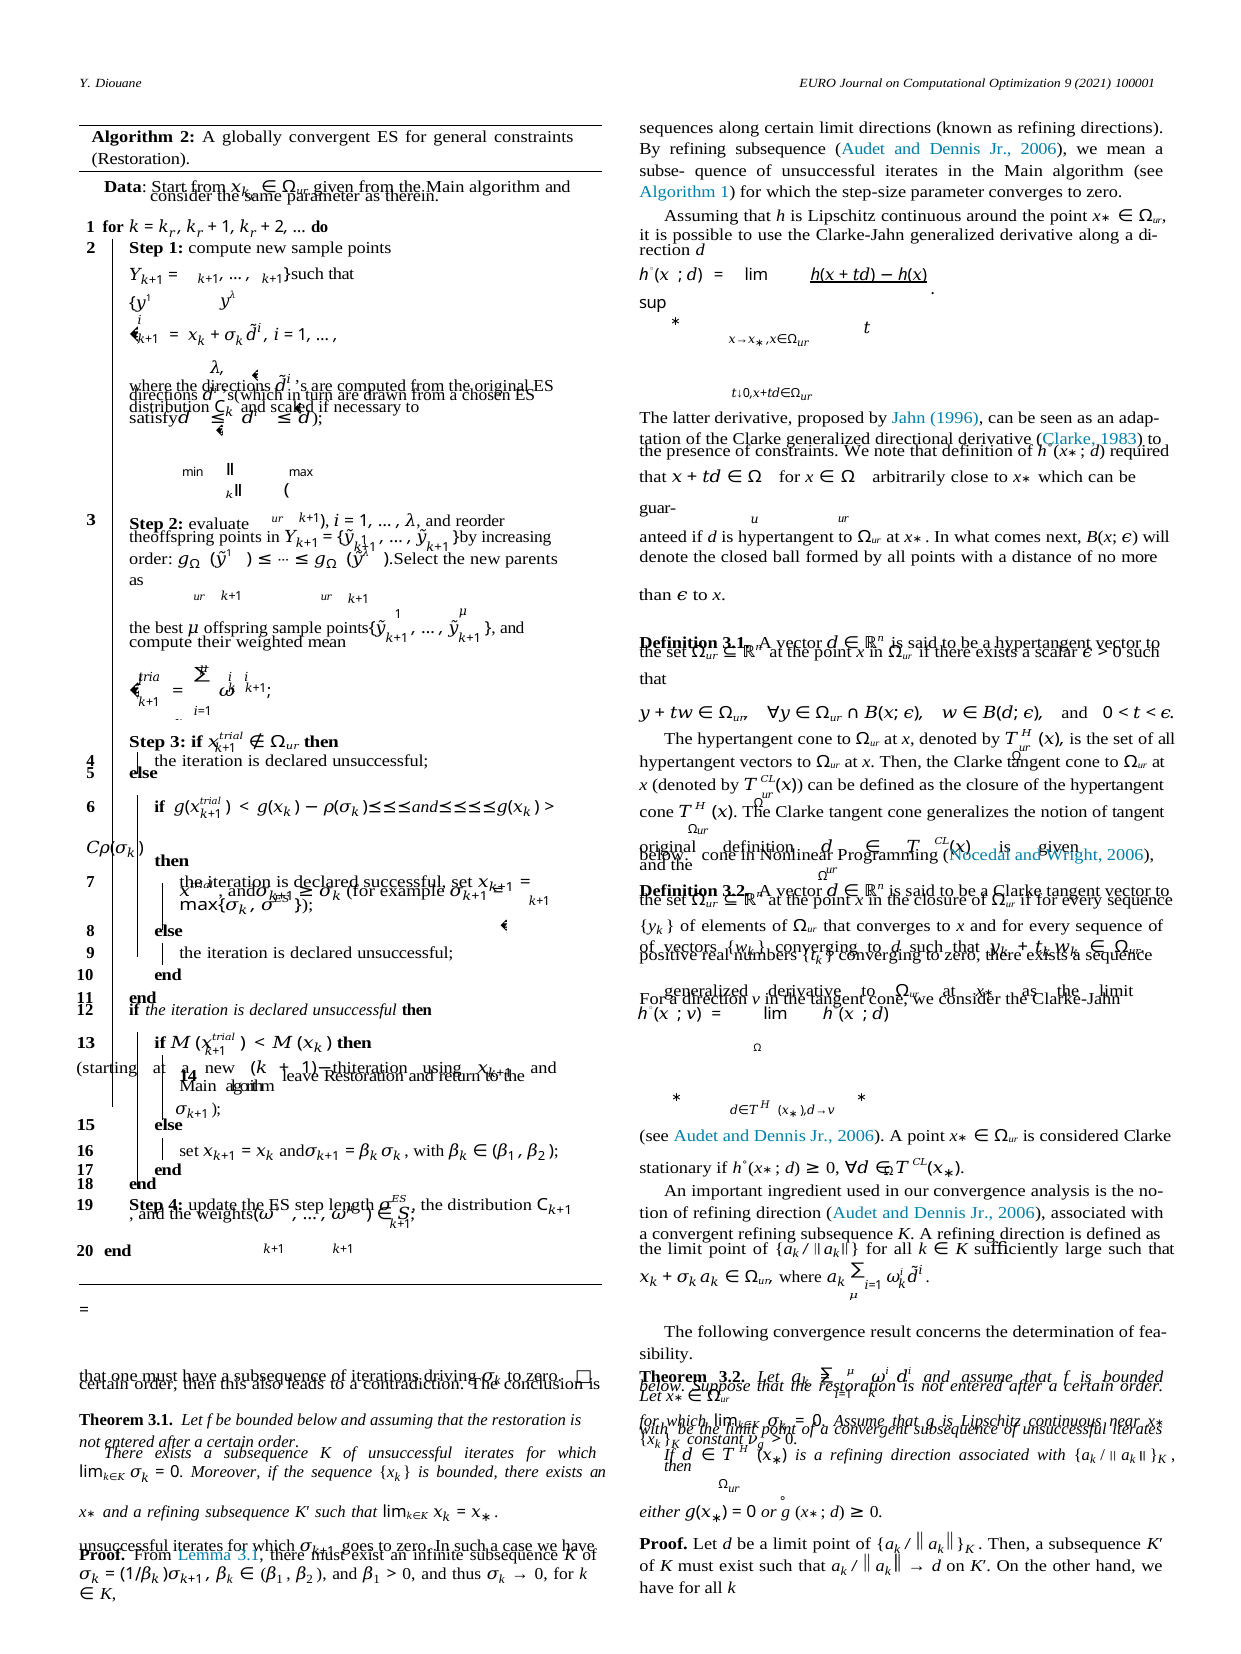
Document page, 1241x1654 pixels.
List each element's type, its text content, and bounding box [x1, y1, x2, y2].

picture [864, 1553, 870, 1572]
picture [842, 145, 849, 154]
text Algorithm 2: A globally convergent ES for general constraints (Restoration). [91, 127, 582, 168]
picture [917, 1531, 923, 1550]
text 13 if 𝑀 (𝑥𝑡𝑟𝑖𝑎𝑙 ) < 𝑀 (𝑥𝑘 ) then [76, 1017, 568, 1056]
text 𝜎𝑘+1 ); [64, 1095, 222, 1119]
picture [196, 1552, 201, 1560]
subtitle end [76, 964, 568, 983]
text denote the closed ball formed by all points with a distance of no more [639, 548, 1176, 566]
text compute their weighted mean [129, 637, 530, 650]
text min [64, 458, 204, 481]
text unsuccessful iterates for which 𝜎𝑘+1 goes to zero. In such a case we have Proof. From Lemma 3.1, there must exist an infinite subsequence K of [79, 1541, 607, 1563]
text {yk } of elements of Ωur that converges to x and for every sequence of [639, 910, 1176, 936]
picture [914, 142, 919, 152]
text 1 for 𝑘 = 𝑘𝑟 , 𝑘𝑟 + 1, 𝑘𝑟 + 2, … do [86, 202, 582, 241]
list the iteration is declared unsuccessful; [86, 943, 568, 962]
picture [1073, 432, 1077, 442]
text cone 𝑇 𝐻 (𝑥). The Clarke tangent cone generalizes the notion of tangent [639, 799, 1176, 822]
picture [224, 1552, 230, 1560]
text either 𝑔(𝑥∗) = 0 or g (x∗ ; d) ≥ 0. [639, 1495, 1176, 1524]
picture [698, 1129, 703, 1141]
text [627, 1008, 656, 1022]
picture [1022, 852, 1028, 860]
text of vectors {wk } converging to d such that 𝑦𝑘 + 𝑡𝑘 𝑤𝑘 ∈ Ω𝑢𝑟. positive real numbers {tk } converging to zero, there exists a sequence [639, 942, 1155, 967]
picture [947, 1531, 953, 1550]
text = 𝑥𝑘 [169, 314, 206, 347]
text where the directions 𝑑̃𝑖 ’s are computed from the original ES directions 𝑑𝑖 ’s(which in turn are drawn from a chosen ES distribution C𝑘 and scaled if necessary to [129, 381, 571, 420]
text The latter derivative, proposed by Jahn (1996), can be seen as an adap- tation of the Clarke generalized directional derivative (Clarke, 1983) to [639, 408, 1176, 448]
text ℎ◦(𝑥 ; 𝑣) = lim ℎ◦(𝑥 ; 𝑑) [698, 1008, 841, 1022]
text 𝑘 𝑘+1 [228, 682, 275, 695]
text 16 set 𝑥𝑘+1 = 𝑥𝑘 and𝜎𝑘+1 = 𝛽𝑘 𝜎𝑘 , with 𝛽𝑘 ∈ (𝛽1 , 𝛽2 ); [76, 1134, 581, 1162]
text Ω𝑢𝑟 ∘ [329, 1482, 1176, 1495]
list end [76, 988, 568, 1007]
list Step 4: update the ES step length 𝜎𝐸𝑆 , the distribution C𝑘+1 , and the weights(𝜔1 , … , 𝜔𝜇 ) ∈ 𝑆; [76, 1200, 577, 1224]
subtitle end [76, 1162, 581, 1179]
text for which lim𝑘∈𝐾 𝜎𝑘 = 0. Assume that g is Lipschitz continuous near x∗ with be the limit point of a convergent subsequence of unsuccessful iterates {xk }K constant 𝜈g > 0. [639, 1416, 1163, 1451]
text 𝑢𝑟 [64, 589, 205, 602]
text 𝑘+1 [137, 327, 159, 347]
text x (denoted by 𝑇 𝐶𝐿(𝑥)) can be defined as the closure of the hypertangent [639, 771, 1176, 795]
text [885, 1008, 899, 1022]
text 𝑖=1 [194, 695, 275, 721]
picture [834, 1209, 840, 1216]
text theoffspring points in 𝑌𝑘+1 = {𝑦̃𝑘+1 , … , 𝑦̃𝑘+1 }by increasing [129, 523, 567, 548]
text it is possible to use the Clarke-Jahn generalized derivative along a di- [639, 226, 1176, 244]
list the iteration is declared successful, set 𝑥𝑘+1 = 𝑥𝑡𝑟𝑖𝑎𝑙 , and𝜎𝑘+1 ≥ 𝜎𝑘 (for example 𝜎𝑘+1 = max{𝜎𝑘 , 𝜎𝐸𝑆 }); [86, 877, 557, 918]
text Assuming that h is Lipschitz continuous around the point x∗ ∈ Ωur, [664, 204, 1176, 226]
picture [640, 188, 647, 197]
text (starting at a new (𝑘 + 1)−thiteration using 𝑥𝑘+1 and 14 leave Restoration and return to the Main algorithm [76, 1063, 564, 1095]
picture [972, 1207, 977, 1218]
text 𝑌𝑘+1 = {𝑦1 [129, 257, 204, 314]
picture [730, 1133, 736, 1141]
text 𝑘+1 [221, 589, 242, 602]
subtitle else [86, 921, 568, 940]
picture [977, 1210, 983, 1218]
text If 𝑑 ∈ 𝑇 𝐻 (𝑥∗) is a refining direction associated with {ak / ak }K , then [664, 1451, 1176, 1474]
text An important ingredient used in our convergence analysis is the no- tion of refining direction (Audet and Dennis Jr., 2006), associated with a convergent refining subsequence K. A refining direction is defined as [639, 1181, 1163, 1243]
text x∗ and a refining subsequence K′ such that lim𝑘∈𝐾 𝑥𝑘 = 𝑥∗ . [79, 1495, 607, 1523]
text 𝑦 + 𝑡𝑤 ∈ Ω𝑢𝑟, ∀𝑦 ∈ Ω𝑢𝑟 ∩ 𝐵(𝑥; 𝜖), 𝑤 ∈ 𝐵(𝑑; 𝜖), and 0 < 𝑡 < 𝜖. [639, 686, 1176, 727]
text The hypertangent cone to Ωur at x, denoted by 𝑇 𝐻 (𝑥), is the set of all [664, 727, 1176, 749]
text 𝑘+1 1 𝜇 [348, 591, 470, 622]
text Definition 3.2. A vector 𝑑 ∈ ℝ𝑛 is said to be a Clarke tangent vector to the set Ω𝑢𝑟 ⊆ ℝ𝑛 at the point x in the closure of Ωur if for every sequence [639, 888, 1174, 910]
text Proof. Let d be a limit point of {ak / ak }K . Then, a subsequence K′ of K must exist such that ak / ak → d on K′. On the other hand, we have for all k [639, 1531, 1164, 1597]
text 𝜎𝑘 = (1∕𝛽𝑘 )𝜎𝑘+1 , 𝛽k ∈ (𝛽1 , 𝛽2 ), and 𝛽1 > 0, and thus 𝜎k → 0, for k ∈ K, [79, 1563, 607, 1604]
text original definition 𝑑 ∈ 𝑇 𝐶𝐿(𝑥) is given below. cone in Nonlinear Programming (Nocedal and Wright, 2006), and the [639, 843, 1155, 873]
text 𝑢𝑟 [697, 822, 1176, 838]
subtitle 15 else [76, 1119, 226, 1134]
text 𝑘+1 [138, 686, 161, 712]
text the best 𝜇 offspring sample points{𝑦̃𝑘+1 , … , 𝑦̃𝑘+1 }, and [129, 622, 530, 637]
picture [1110, 1451, 1116, 1461]
text order: 𝑔Ω (𝑦̃1 ) ≤ ⋯ ≤ 𝑔Ω (𝑦̃𝜆 ).Select the new parents as [129, 548, 567, 589]
text generalized derivative to Ωur at x∗ as the limit For a direction v in the tangent cone, we consider the Clarke-Jahn [639, 987, 1155, 1008]
picture [675, 1132, 681, 1139]
text 𝑡↓0,𝑥+𝑡𝑑∈Ω𝑢𝑟 [731, 381, 1176, 402]
text Theorem 3.2. Let 𝑎𝑘 = 𝜇 𝜔𝑖 𝑑𝑖 and assume that f is bounded below. Suppose that the restoration is not entered after a certain order. Let x∗ ∈ Ωur [639, 1372, 1164, 1406]
text 𝜇 [199, 650, 530, 679]
text ∗ 𝑡 [598, 314, 943, 328]
picture [857, 1206, 862, 1218]
text Step 3: if 𝑥𝑡𝑟𝑖𝑎𝑙 ∉ Ω𝑢𝑟 then [129, 727, 568, 752]
text that 𝑥 + 𝑡𝑑 ∈ Ω for x ∈ Ω arbitrarily close to x∗ which can be guar- [639, 458, 1176, 520]
text stationary if h∘(x∗ ; d) ≥ 0, ∀𝑑 ∈ 𝑇 𝐶𝐿(𝑥∗). [639, 1143, 1176, 1181]
text hypertangent vectors to Ωur at x. Then, the Clarke tangent cone to Ωur at [639, 752, 1176, 771]
picture [743, 1129, 748, 1139]
text sequences along certain limit directions (known as refining directions). By refining subsequence (Audet and Dennis Jr., 2006), we mean a subse- quence of unsuccessful iterates in the Main algorithm (see Algorithm 1) for which the step-size parameter converges to zero. [639, 117, 1164, 201]
picture [814, 1243, 820, 1255]
text The following convergence result concerns the determination of fea- sibility. [639, 1322, 1176, 1363]
picture [842, 1243, 848, 1255]
text }such that [284, 257, 363, 285]
text lim𝑘∈𝐾 𝜎𝑘 = 0. Moreover, if the sequence {xk } is bounded, there exists an [79, 1460, 607, 1482]
picture [209, 1552, 215, 1560]
text max [289, 458, 314, 481]
text ‖ 𝑘‖ [225, 458, 259, 500]
text Definition 3.1. A vector 𝑑 ∈ ℝ𝑛 is said to be a hypertangent vector to the set Ω𝑢𝑟 ⊆ ℝ𝑛 at the point x in Ωur if there exists a scalar 𝜖 > 0 such [639, 640, 1165, 662]
text 2 Step 1: compute new sample points [86, 241, 582, 257]
text 𝑥→𝑥∗ ,𝑥∈Ω𝑢𝑟 [598, 328, 938, 347]
picture [895, 1553, 900, 1572]
picture [866, 142, 871, 152]
text Theorem 3.1. Let f be bounded below and assuming that the restoration is not entered after a certain order. [79, 1410, 602, 1451]
text 𝑖 [137, 314, 159, 327]
text ℎ(𝑥 + 𝑡𝑑) − ℎ(𝑥) . [810, 257, 1176, 286]
picture [652, 185, 656, 197]
text 𝜔𝑖 𝑑̃𝑖 . [886, 1256, 1176, 1289]
text than 𝜖 to x. [639, 589, 1176, 602]
text + 𝜎𝑘 𝑑̃𝑖 , 𝑖 = 1, … , 𝜆, [210, 314, 355, 380]
list the iteration is declared unsuccessful; [86, 752, 568, 771]
text ∗ 𝑑∈𝑇 𝐻 (𝑥∗ ),𝑑→𝑣 ∗ [671, 1095, 1176, 1119]
text 6 if 𝑔(𝑥𝑡𝑟𝑖𝑎𝑙 ) < 𝑔(𝑥𝑘 ) − 𝜌(𝜎𝑘 )⪯⪯⪯and⪯⪯⪯⪯𝑔(𝑥𝑘 ) > 𝐶𝜌(𝜎𝑘 ) [86, 780, 568, 861]
text Data: Start from 𝑥𝑘𝑟 ∈ Ω𝑢𝑟 given from the Main algorithm and [104, 172, 582, 198]
text that one must have a subsequence of iterations driving 𝜎k to zero. □ certain order, then this also leads to a contradiction. The conclusion is [79, 1372, 607, 1393]
text 𝑥𝑘 + 𝜎𝑘 𝑎𝑘 ∈ Ω𝑢𝑟, where 𝑎𝑘 = [79, 1256, 848, 1322]
text , … , 𝑦𝜆 [220, 257, 268, 312]
picture [1140, 1451, 1145, 1461]
text 𝑢𝑟 [246, 589, 332, 602]
text anteed if d is hypertangent to Ωur at x∗ . In what comes next, B(x; 𝜖) will [639, 520, 1176, 548]
picture [991, 848, 996, 858]
text ℎ◦(𝑥 ; 𝑑) = lim sup [639, 257, 792, 314]
